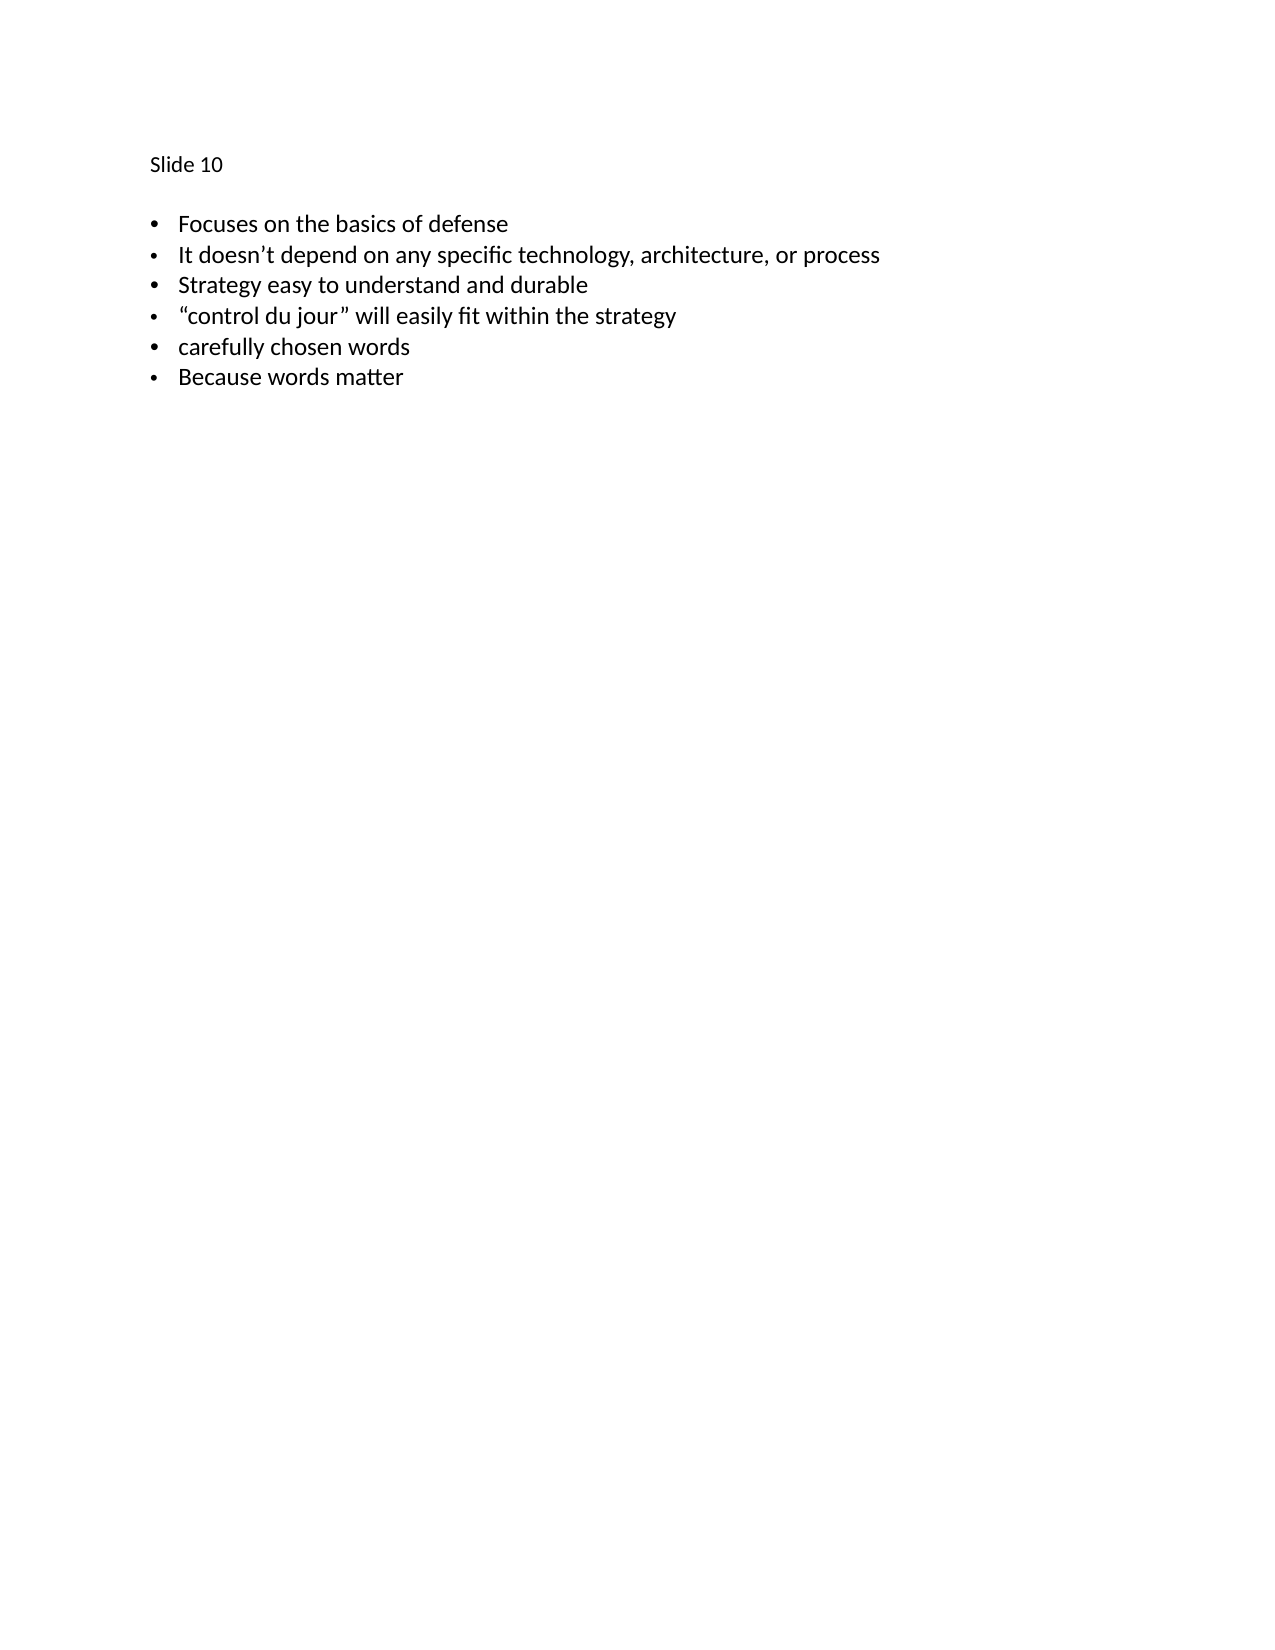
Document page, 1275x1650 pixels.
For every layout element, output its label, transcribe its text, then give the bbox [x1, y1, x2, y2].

list “control du jour” will easily fit within the strategy [150, 300, 1125, 331]
list carefully chosen words [150, 331, 1125, 361]
text Slide 10 [150, 150, 1125, 178]
list Strategy easy to understand and durable [150, 270, 1125, 300]
list Because words matter [150, 361, 1125, 392]
list It doesn’t depend on any specific technology, architecture, or process [150, 239, 1125, 270]
list Focuses on the basics of defense [150, 209, 1125, 239]
